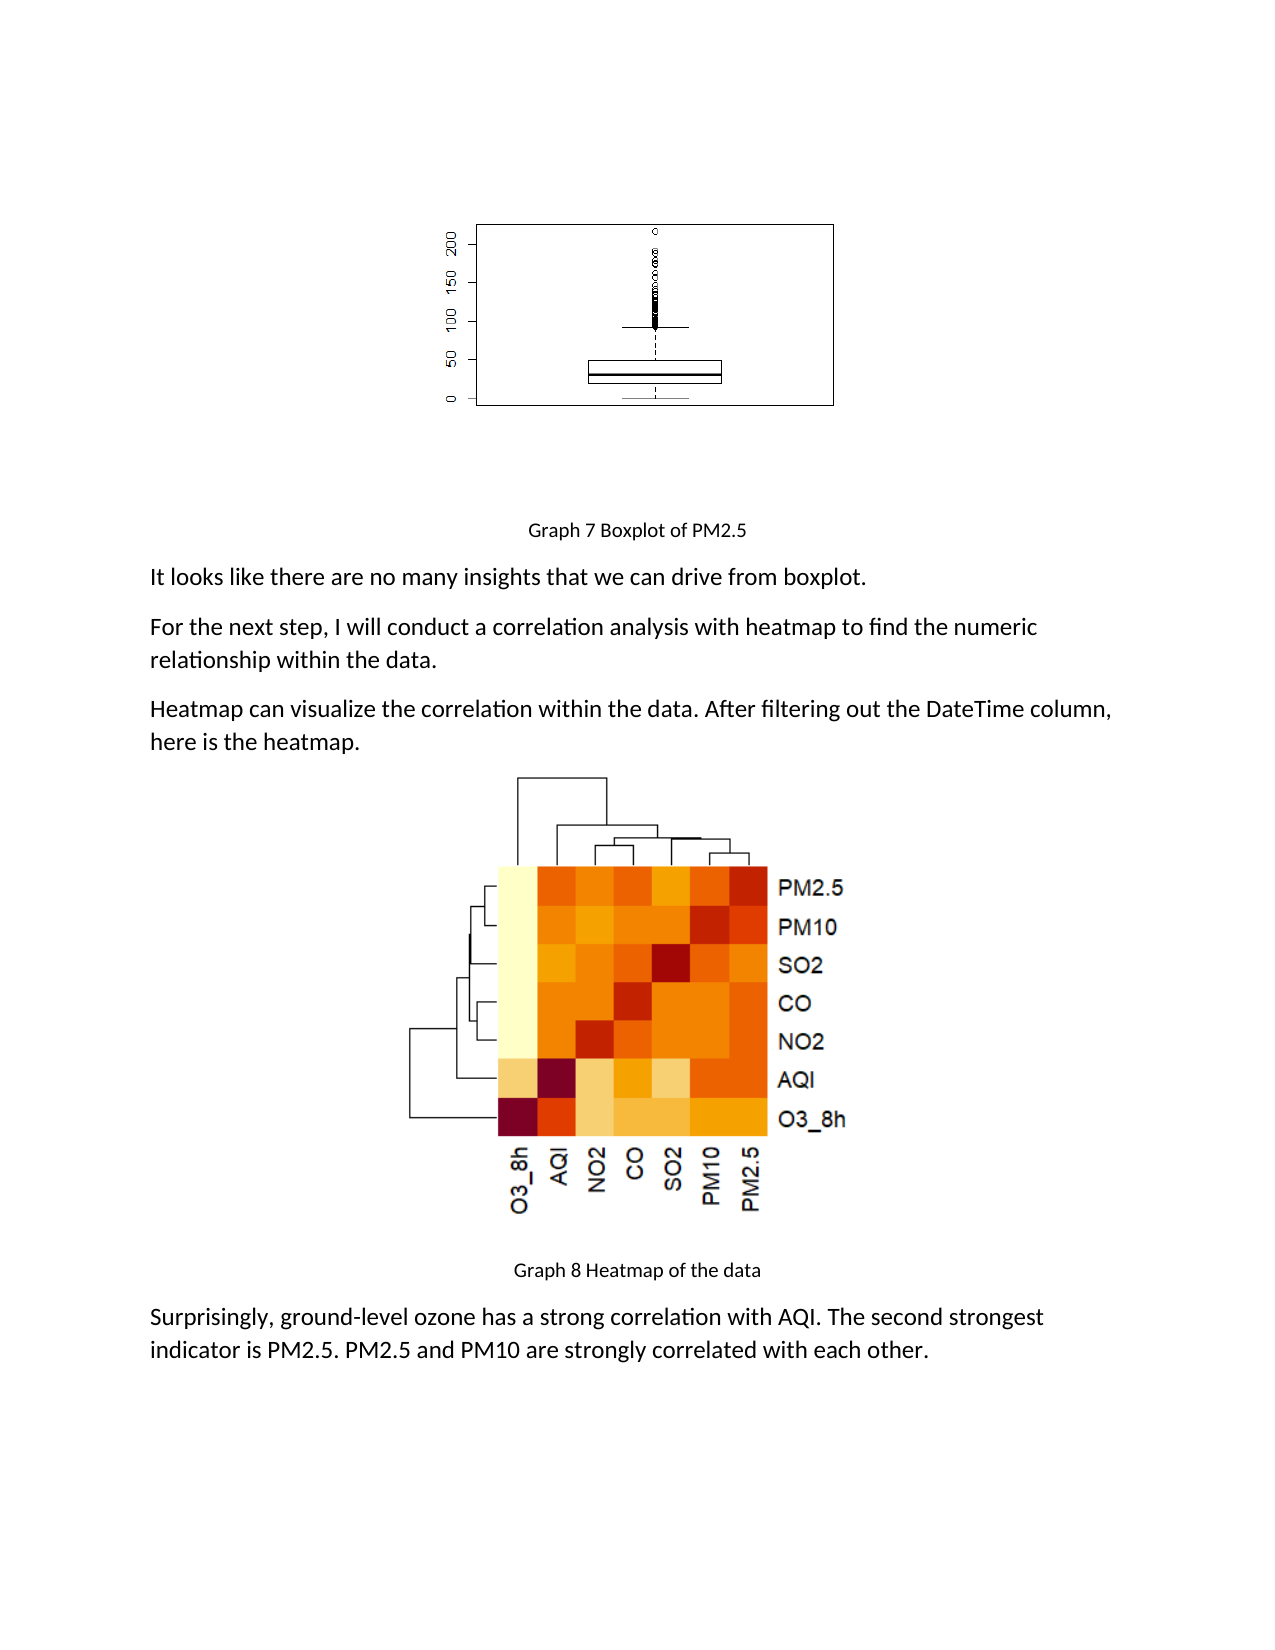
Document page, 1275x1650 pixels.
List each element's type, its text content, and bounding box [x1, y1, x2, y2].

picture [150, 775, 1125, 1238]
text Graph 8 Heatmap of the data [150, 1257, 1125, 1282]
picture [406, 150, 869, 499]
text It looks like there are no many insights that we can drive from boxplot. [150, 561, 1125, 592]
text Graph 7 Boxplot of PM2.5 [150, 517, 1125, 543]
text Heatmap can visualize the correlation within the data. After filtering out the DateTime column, here is the heatmap. [150, 693, 1125, 757]
text For the next step, I will conduct a correlation analysis with heatmap to find the numeric relationship within the data. [150, 611, 1125, 674]
text Surprisingly, ground-level ozone has a strong correlation with AQI. The second strongest indicator is PM2.5. PM2.5 and PM10 are strongly correlated with each other. [150, 1301, 1125, 1364]
